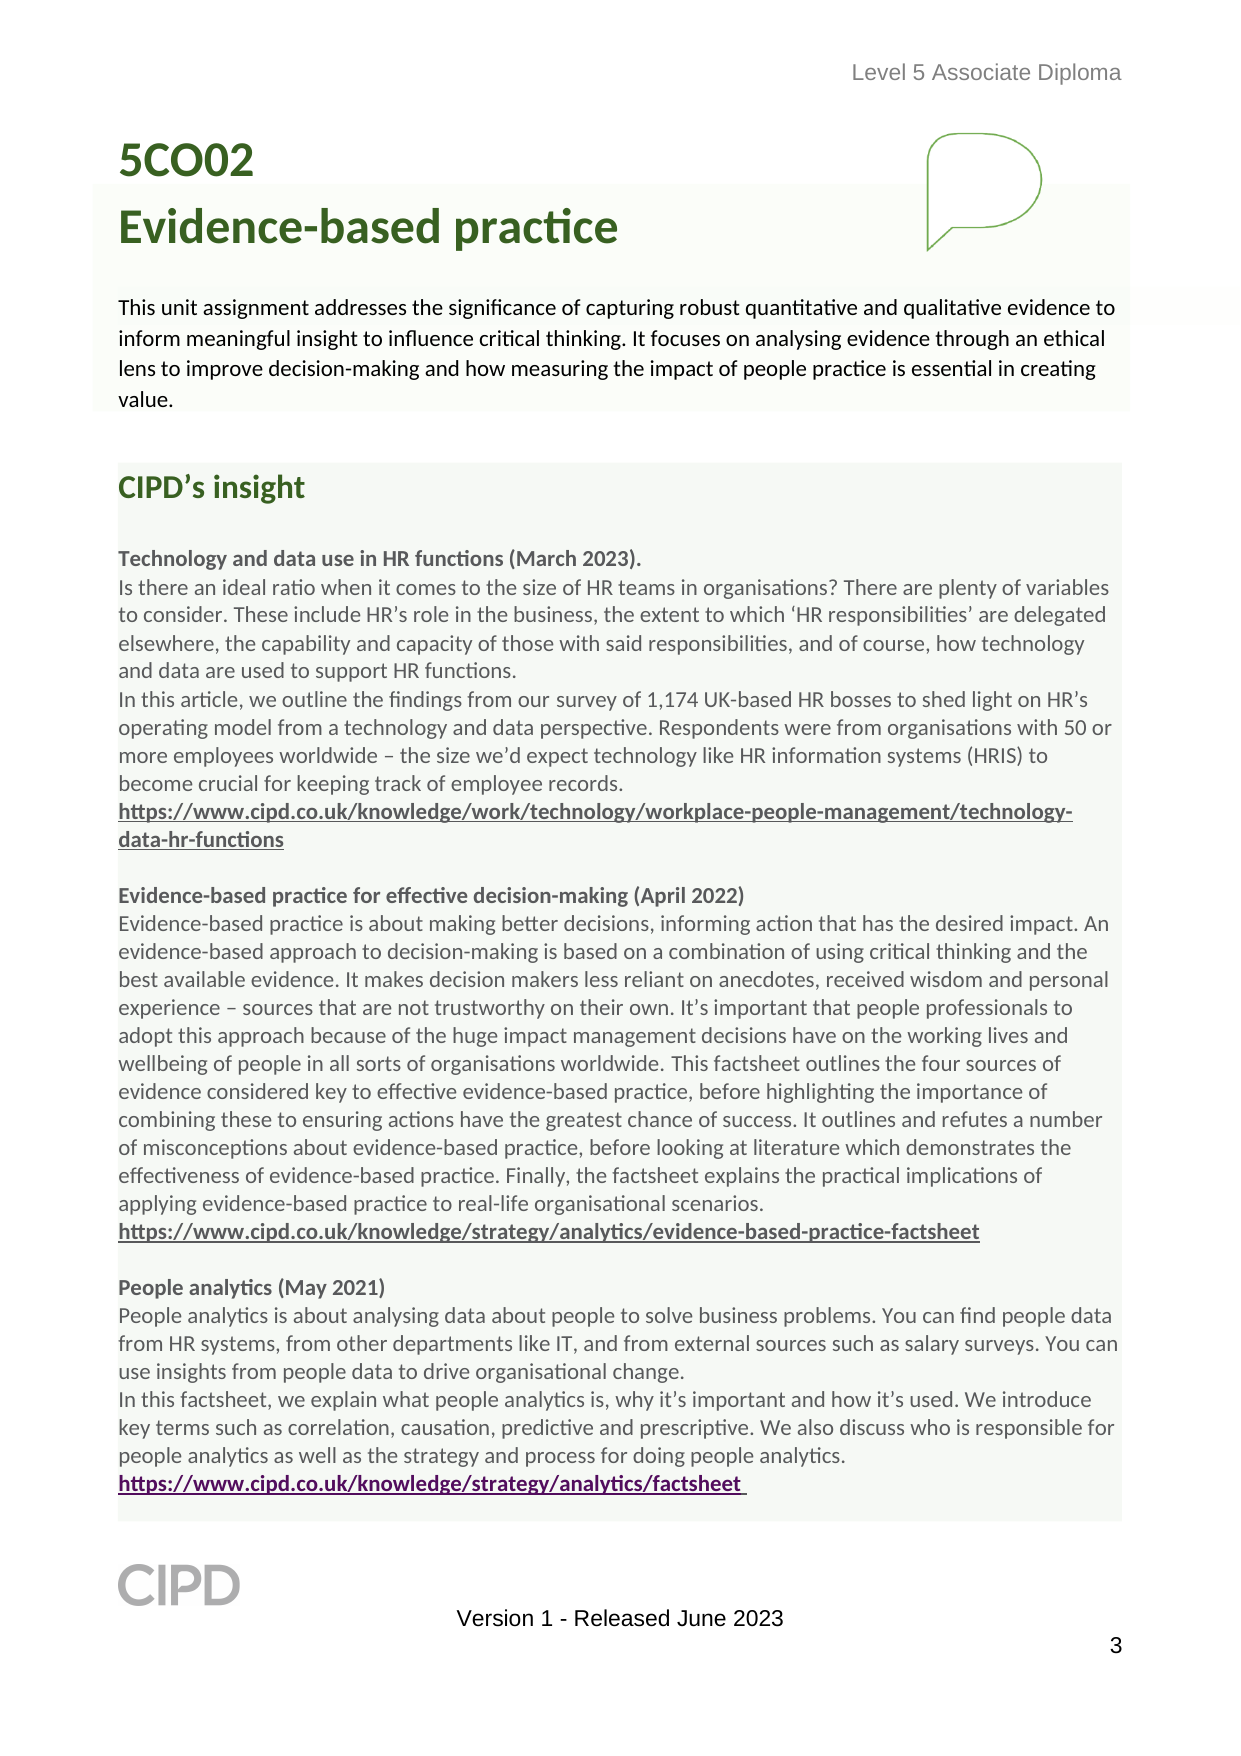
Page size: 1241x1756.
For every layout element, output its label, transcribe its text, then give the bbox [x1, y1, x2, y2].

text Evidence-based practice is about making better decisions, informing action that has the desired impact. An evidence-based approach to decision-making is based on a combination of using critical thinking and the best available evidence. It makes decision makers less reliant on anecdotes, received wisdom and personal experience – sources that are not trustworthy on their own. It’s important that people professionals to adopt this approach because of the huge impact management decisions have on the working lives and wellbeing of people in all sorts of organisations worldwide. This factsheet outlines the four sources of evidence considered key to effective evidence-based practice, before highlighting the importance of combining these to ensuring actions have the greatest chance of success. It outlines and refutes a number of misconceptions about evidence-based practice, before looking at literature which demonstrates the effectiveness of evidence-based practice. Finally, the factsheet explains the practical implications of applying evidence-based practice to real-life organisational scenarios. [118, 909, 1122, 1217]
text https://www.cipd.co.uk/knowledge/strategy/analytics/evidence-based-practice-factsheet [118, 1217, 1122, 1245]
text People analytics is about analysing data about people to solve business problems. You can find people data from HR systems, from other departments like IT, and from external sources such as salary surveys. You can use insights from people data to drive organisational change. [118, 1301, 1122, 1385]
text People analytics (May 2021) [118, 1273, 1122, 1301]
text 5CO02 [1012, 128, 1122, 189]
text https://www.cipd.co.uk/knowledge/work/technology/workplace-people-management/technology-data-hr-functions [118, 797, 1122, 853]
text In this factsheet, we explain what people analytics is, why it’s important and how it’s used. We introduce key terms such as correlation, causation, predictive and prescriptive. We also discuss who is responsible for people analytics as well as the strategy and process for doing people analytics. [118, 1385, 1122, 1469]
text In this article, we outline the findings from our survey of 1,174 UK-based HR bosses to shed light on HR’s operating model from a technology and data perspective. Respondents were from organisations with 50 or more employees worldwide – the size we’d expect technology like HR information systems (HRIS) to become crucial for keeping track of employee records. [118, 685, 1122, 797]
text Evidence-based practice for effective decision-making (April 2022) [118, 881, 1122, 909]
text Technology and data use in HR functions (March 2023). [118, 544, 1122, 573]
text This unit assignment addresses the significance of capturing robust quantitative and qualitative evidence to inform meaningful insight to influence critical thinking. It focuses on analysing evidence through an ethical lens to improve decision-making and how measuring the impact of people practice is essential in creating value. [118, 293, 1122, 413]
text Evidence-based practice [118, 194, 1122, 256]
text https://www.cipd.co.uk/knowledge/strategy/analytics/factsheet [118, 1469, 1122, 1497]
text Is there an ideal ratio when it comes to the size of HR teams in organisations? There are plenty of variables to consider. These include HR’s role in the business, the extent to which ‘HR responsibilities’ are delegated elsewhere, the capability and capacity of those with said responsibilities, and of course, how technology and data are used to support HR functions. [118, 573, 1122, 685]
subtitle CIPD’s insight [118, 466, 1122, 507]
text 5CO02 [118, 128, 934, 189]
